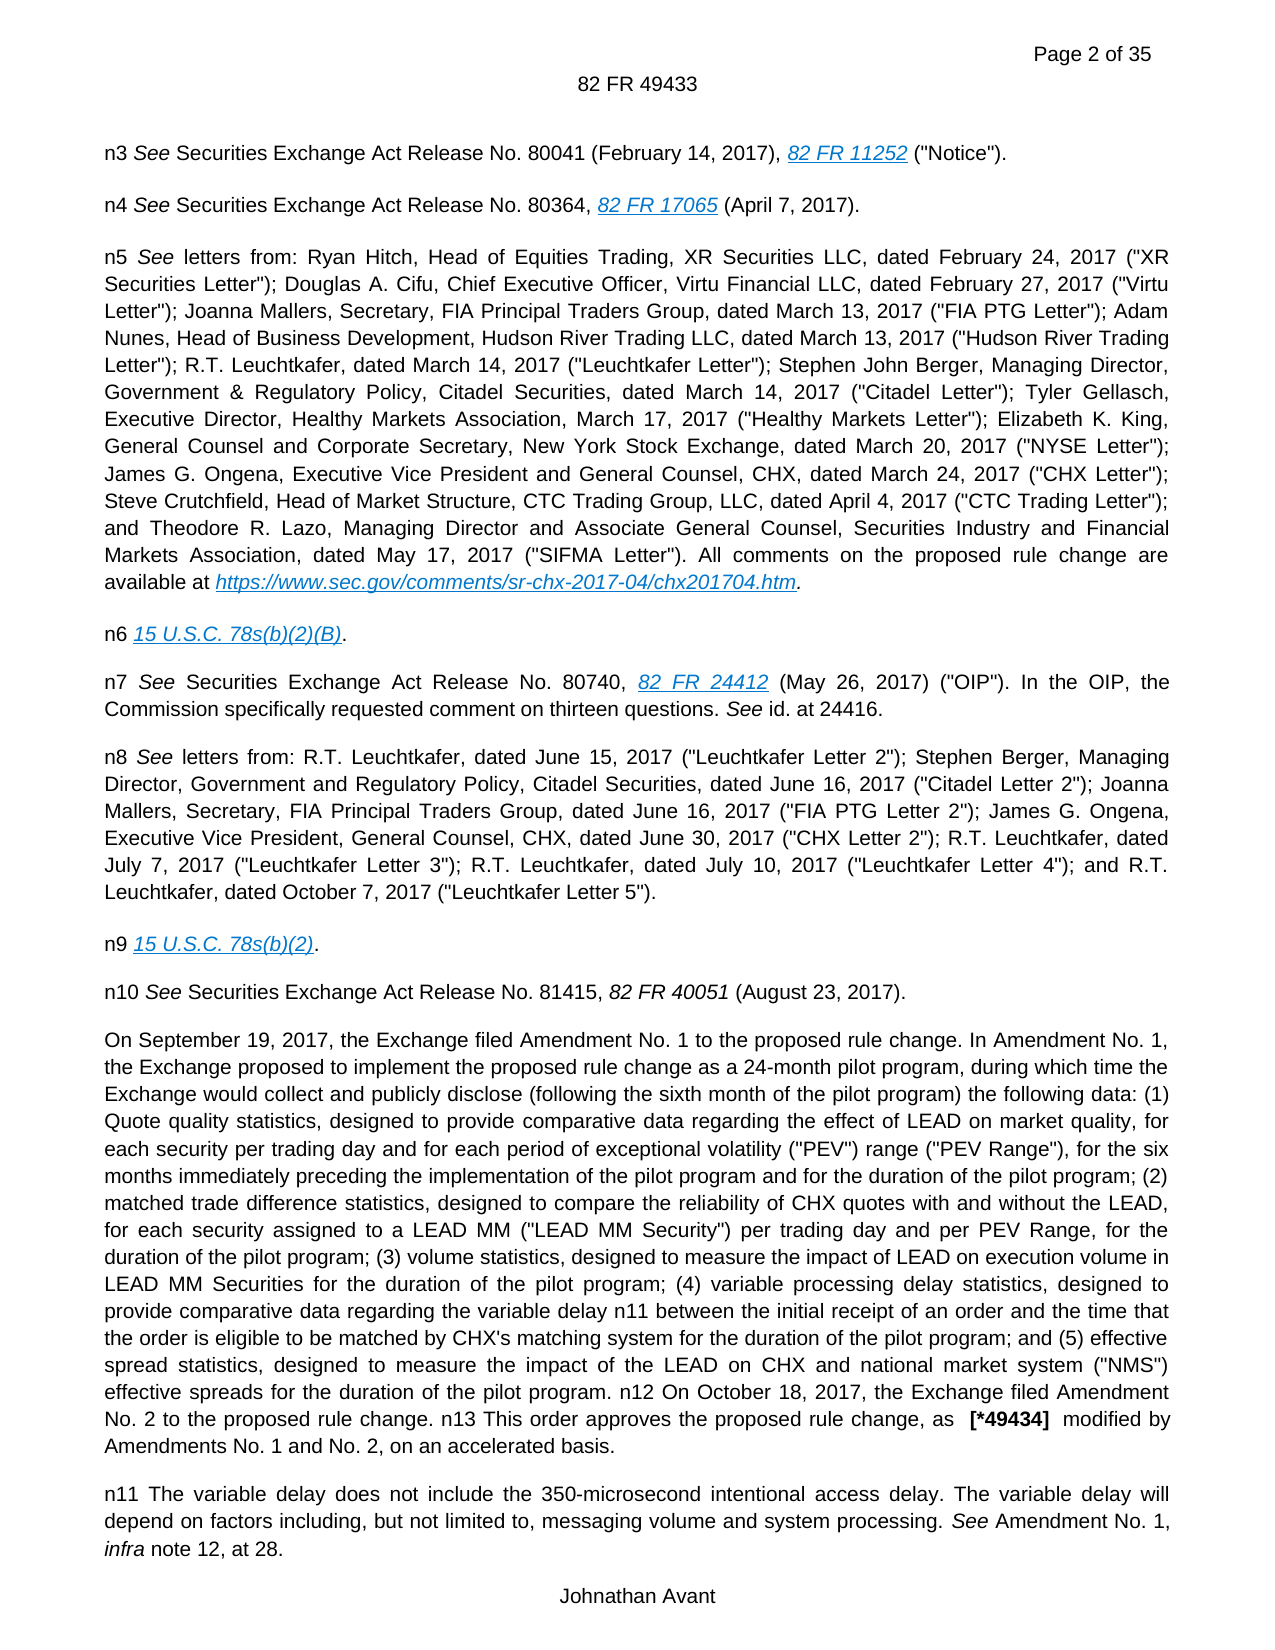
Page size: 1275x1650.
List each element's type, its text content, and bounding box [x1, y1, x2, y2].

text n4 See Securities Exchange Act Release No. 80364, 82 FR 17065 (April 7, 2017). [104, 189, 1171, 217]
text n3 See Securities Exchange Act Release No. 80041 (February 14, 2017), 82 FR 11252 ("Notice"). [104, 137, 1171, 164]
text n9 15 U.S.C. 78s(b)(2). [104, 929, 1171, 956]
text n10 See Securities Exchange Act Release No. 81415, 82 FR 40051 (August 23, 2017). [104, 977, 1171, 1004]
text On September 19, 2017, the Exchange filed Amendment No. 1 to the proposed rule change. In Amendment No. 1, the Exchange proposed to implement the proposed rule change as a 24-month pilot program, during which time the Exchange would collect and publicly disclose (following the sixth month of the pilot program) the following data: (1) Quote quality statistics, designed to provide comparative data regarding the effect of LEAD on market quality, for each security per trading day and for each period of exceptional volatility ("PEV") range ("PEV Range"), for the six months immediately preceding the implementation of the pilot program and for the duration of the pilot program; (2) matched trade difference statistics, designed to compare the reliability of CHX quotes with and without the LEAD, for each security assigned to a LEAD MM ("LEAD MM Security") per trading day and per PEV Range, for the duration of the pilot program; (3) volume statistics, designed to measure the impact of LEAD on execution volume in LEAD MM Securities for the duration of the pilot program; (4) variable processing delay statistics, designed to provide comparative data regarding the variable delay n11 between the initial receipt of an order and the time that the order is eligible to be matched by CHX's matching system for the duration of the pilot program; and (5) effective spread statistics, designed to measure the impact of the LEAD on CHX and national market system ("NMS") effective spreads for the duration of the pilot program. n12 On October 18, 2017, the Exchange filed Amendment No. 2 to the proposed rule change. n13 This order approves the proposed rule change, as [*49434] modified by Amendments No. 1 and No. 2, on an accelerated basis. [104, 1025, 1171, 1458]
text n6 15 U.S.C. 78s(b)(2)(B). [104, 619, 1171, 646]
text n11 The variable delay does not include the 350-microsecond intentional access delay. The variable delay will depend on factors including, but not limited to, messaging volume and system processing. See Amendment No. 1, infra note 12, at 28. [104, 1479, 1171, 1560]
text n8 See letters from: R.T. Leuchtkafer, dated June 15, 2017 ("Leuchtkafer Letter 2"); Stephen Berger, Managing Director, Government and Regulatory Policy, Citadel Securities, dated June 16, 2017 ("Citadel Letter 2"); Joanna Mallers, Secretary, FIA Principal Traders Group, dated June 16, 2017 ("FIA PTG Letter 2"); James G. Ongena, Executive Vice President, General Counsel, CHX, dated June 30, 2017 ("CHX Letter 2"); R.T. Leuchtkafer, dated July 7, 2017 ("Leuchtkafer Letter 3"); R.T. Leuchtkafer, dated July 10, 2017 ("Leuchtkafer Letter 4"); and R.T. Leuchtkafer, dated October 7, 2017 ("Leuchtkafer Letter 5"). [104, 742, 1171, 904]
text n5 See letters from: Ryan Hitch, Head of Equities Trading, XR Securities LLC, dated February 24, 2017 ("XR Securities Letter"); Douglas A. Cifu, Chief Executive Officer, Virtu Financial LLC, dated February 27, 2017 ("Virtu Letter"); Joanna Mallers, Secretary, FIA Principal Traders Group, dated March 13, 2017 ("FIA PTG Letter"); Adam Nunes, Head of Business Development, Hudson River Trading LLC, dated March 13, 2017 ("Hudson River Trading Letter"); R.T. Leuchtkafer, dated March 14, 2017 ("Leuchtkafer Letter"); Stephen John Berger, Managing Director, Government & Regulatory Policy, Citadel Securities, dated March 14, 2017 ("Citadel Letter"); Tyler Gellasch, Executive Director, Healthy Markets Association, March 17, 2017 ("Healthy Markets Letter"); Elizabeth K. King, General Counsel and Corporate Secretary, New York Stock Exchange, dated March 20, 2017 ("NYSE Letter"); James G. Ongena, Executive Vice President and General Counsel, CHX, dated March 24, 2017 ("CHX Letter"); Steve Crutchfield, Head of Market Structure, CTC Trading Group, LLC, dated April 4, 2017 ("CTC Trading Letter"); and Theodore R. Lazo, Managing Director and Associate General Counsel, Securities Industry and Financial Markets Association, dated May 17, 2017 ("SIFMA Letter"). All comments on the proposed rule change are available at https://www.sec.gov/comments/sr-chx-2017-04/chx201704.htm. [104, 242, 1171, 594]
text n7 See Securities Exchange Act Release No. 80740, 82 FR 24412 (May 26, 2017) ("OIP"). In the OIP, the Commission specifically requested comment on thirteen questions. See id. at 24416. [104, 667, 1171, 721]
